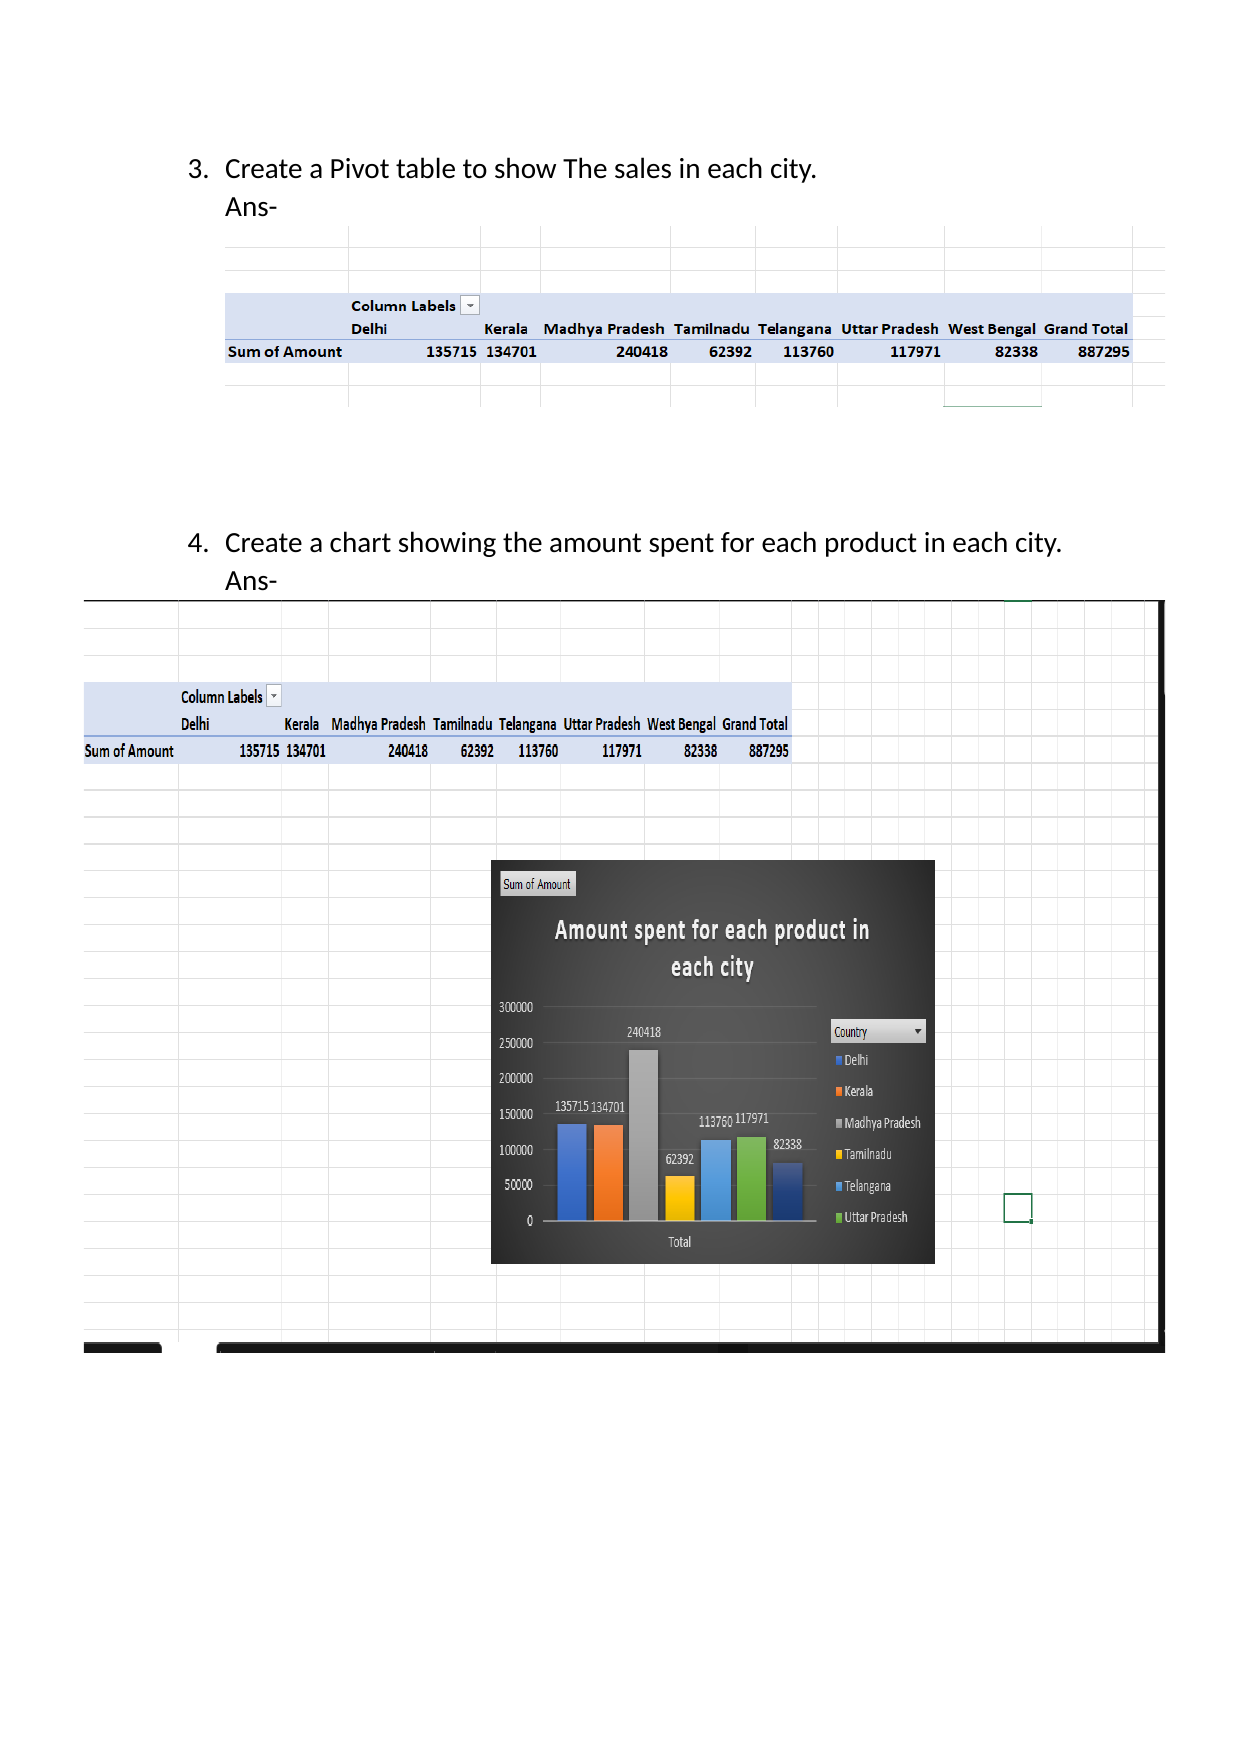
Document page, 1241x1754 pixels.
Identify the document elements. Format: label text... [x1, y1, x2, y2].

list Ans- [225, 188, 1090, 224]
list Ans- [225, 562, 1090, 598]
list Create a Pivot table to show The sales in each city. [187, 150, 1090, 186]
picture [225, 226, 1166, 407]
list Create a chart showing the amount spent for each product in each city. [187, 524, 1090, 560]
picture [83, 600, 1166, 1353]
